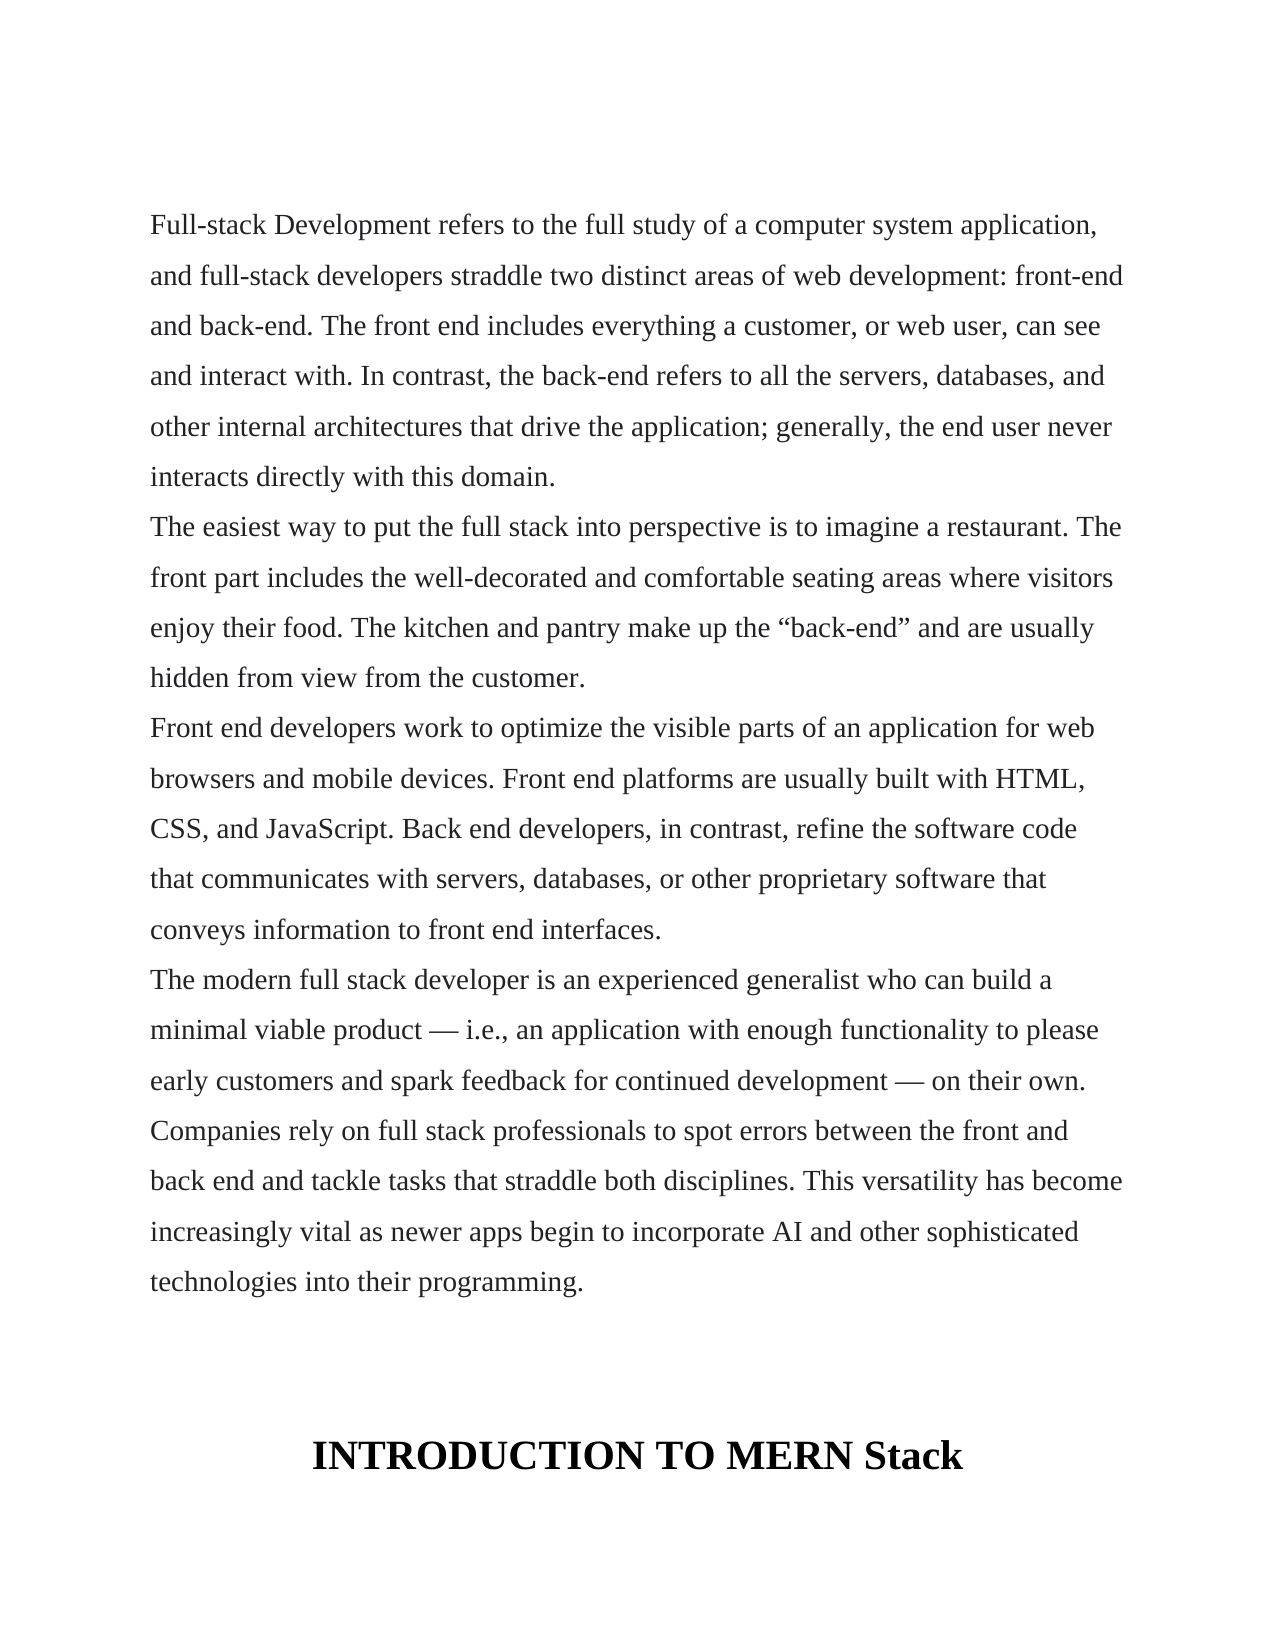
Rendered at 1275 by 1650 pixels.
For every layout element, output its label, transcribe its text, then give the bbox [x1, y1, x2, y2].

text Front end developers work to optimize the visible parts of an application for web browsers and mobile devices. Front end platforms are usually built with HTML, CSS, and JavaScript. Back end developers, in contrast, refine the software code that communicates with servers, databases, or other proprietary software that conveys information to front end interfaces. [150, 711, 1125, 945]
text The modern full stack developer is an experienced generalist who can build a minimal viable product — i.e., an application with enough functionality to please early customers and spark feedback for continued development — on their own. Companies rely on full stack professionals to spot errors between the front and back end and tackle tasks that straddle both disciplines. This versatility has become increasingly vital as newer apps begin to incorporate AI and other sophisticated technologies into their programming. [150, 962, 1125, 1298]
text The easiest way to put the full stack into perspective is to imagine a restaurant. The front part includes the well-decorated and comfortable seating areas where visitors enjoy their food. The kitchen and pantry make up the “back-end” and are usually hidden from view from the customer. [150, 509, 1125, 694]
text INTRODUCTION TO MERN Stack [150, 1430, 1125, 1478]
text Full-stack Development refers to the full study of a computer system application, and full-stack developers straddle two distinct areas of web development: front-end and back-end. The front end includes everything a customer, or web user, can see and interact with. In contrast, the back-end refers to all the servers, databases, and other internal architectures that drive the application; generally, the end user never interacts directly with this domain. [150, 207, 1125, 493]
